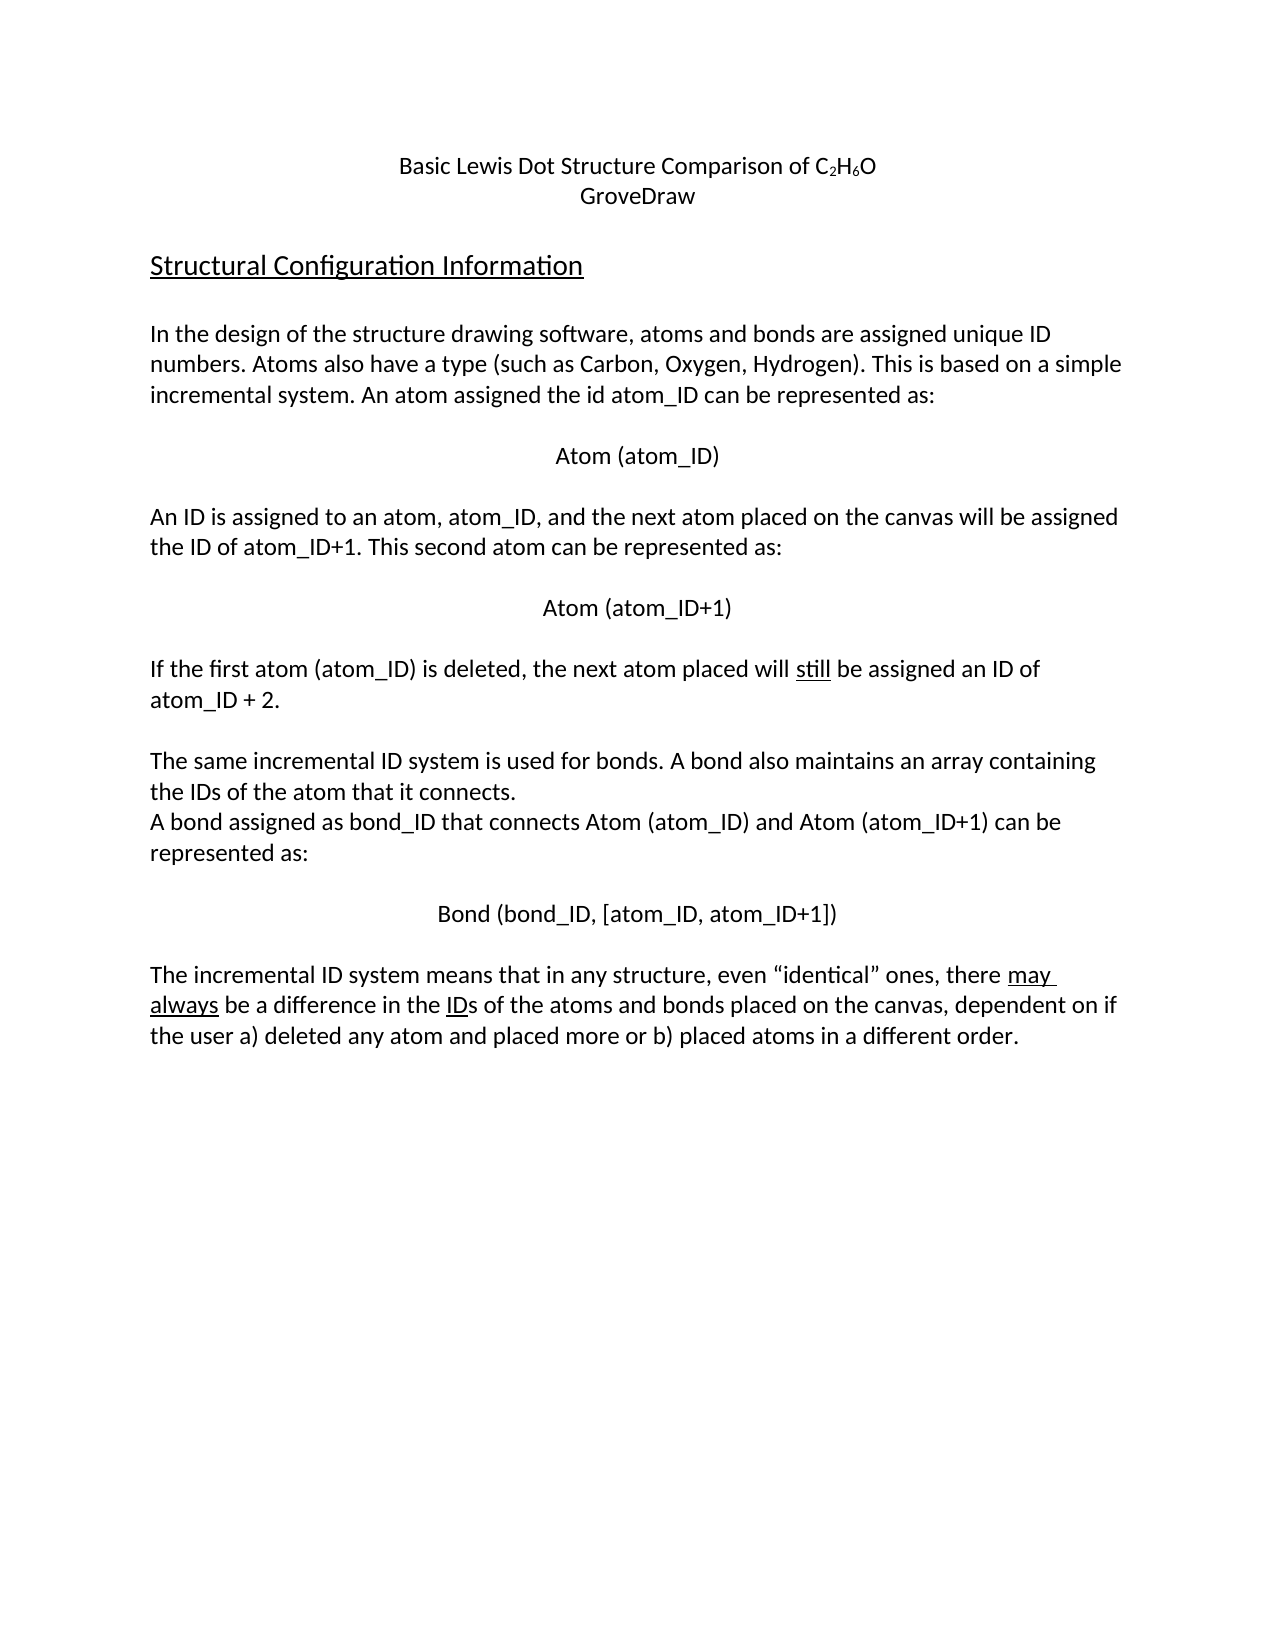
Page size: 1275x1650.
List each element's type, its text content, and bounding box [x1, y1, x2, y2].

text Atom (atom_ID) [150, 440, 1125, 471]
text Basic Lewis Dot Structure Comparison of C2H6O [150, 150, 1125, 181]
text Bond (bond_ID, [atom_ID, atom_ID+1]) [150, 898, 1125, 928]
text Atom (atom_ID+1) [150, 593, 1125, 623]
text Structural Configuration Information [150, 247, 1125, 282]
text A bond assigned as bond_ID that connects Atom (atom_ID) and Atom (atom_ID+1) can be represented as: [150, 806, 1125, 867]
text The same incremental ID system is used for bonds. A bond also maintains an array containing the IDs of the atom that it connects. [150, 745, 1125, 806]
text If the first atom (atom_ID) is deleted, the next atom placed will still be assigned an ID of atom_ID + 2. [150, 654, 1125, 715]
text In the design of the structure drawing software, atoms and bonds are assigned unique ID numbers. Atoms also have a type (such as Carbon, Oxygen, Hydrogen). This is based on a simple incremental system. An atom assigned the id atom_ID can be represented as: [150, 318, 1125, 409]
text The incremental ID system means that in any structure, even “identical” ones, there may always be a difference in the IDs of the atoms and bonds placed on the canvas, dependent on if the user a) deleted any atom and placed more or b) placed atoms in a different order. [150, 959, 1125, 1050]
text An ID is assigned to an atom, atom_ID, and the next atom placed on the canvas will be assigned the ID of atom_ID+1. This second atom can be represented as: [150, 501, 1125, 562]
text GroveDraw [150, 181, 1125, 211]
